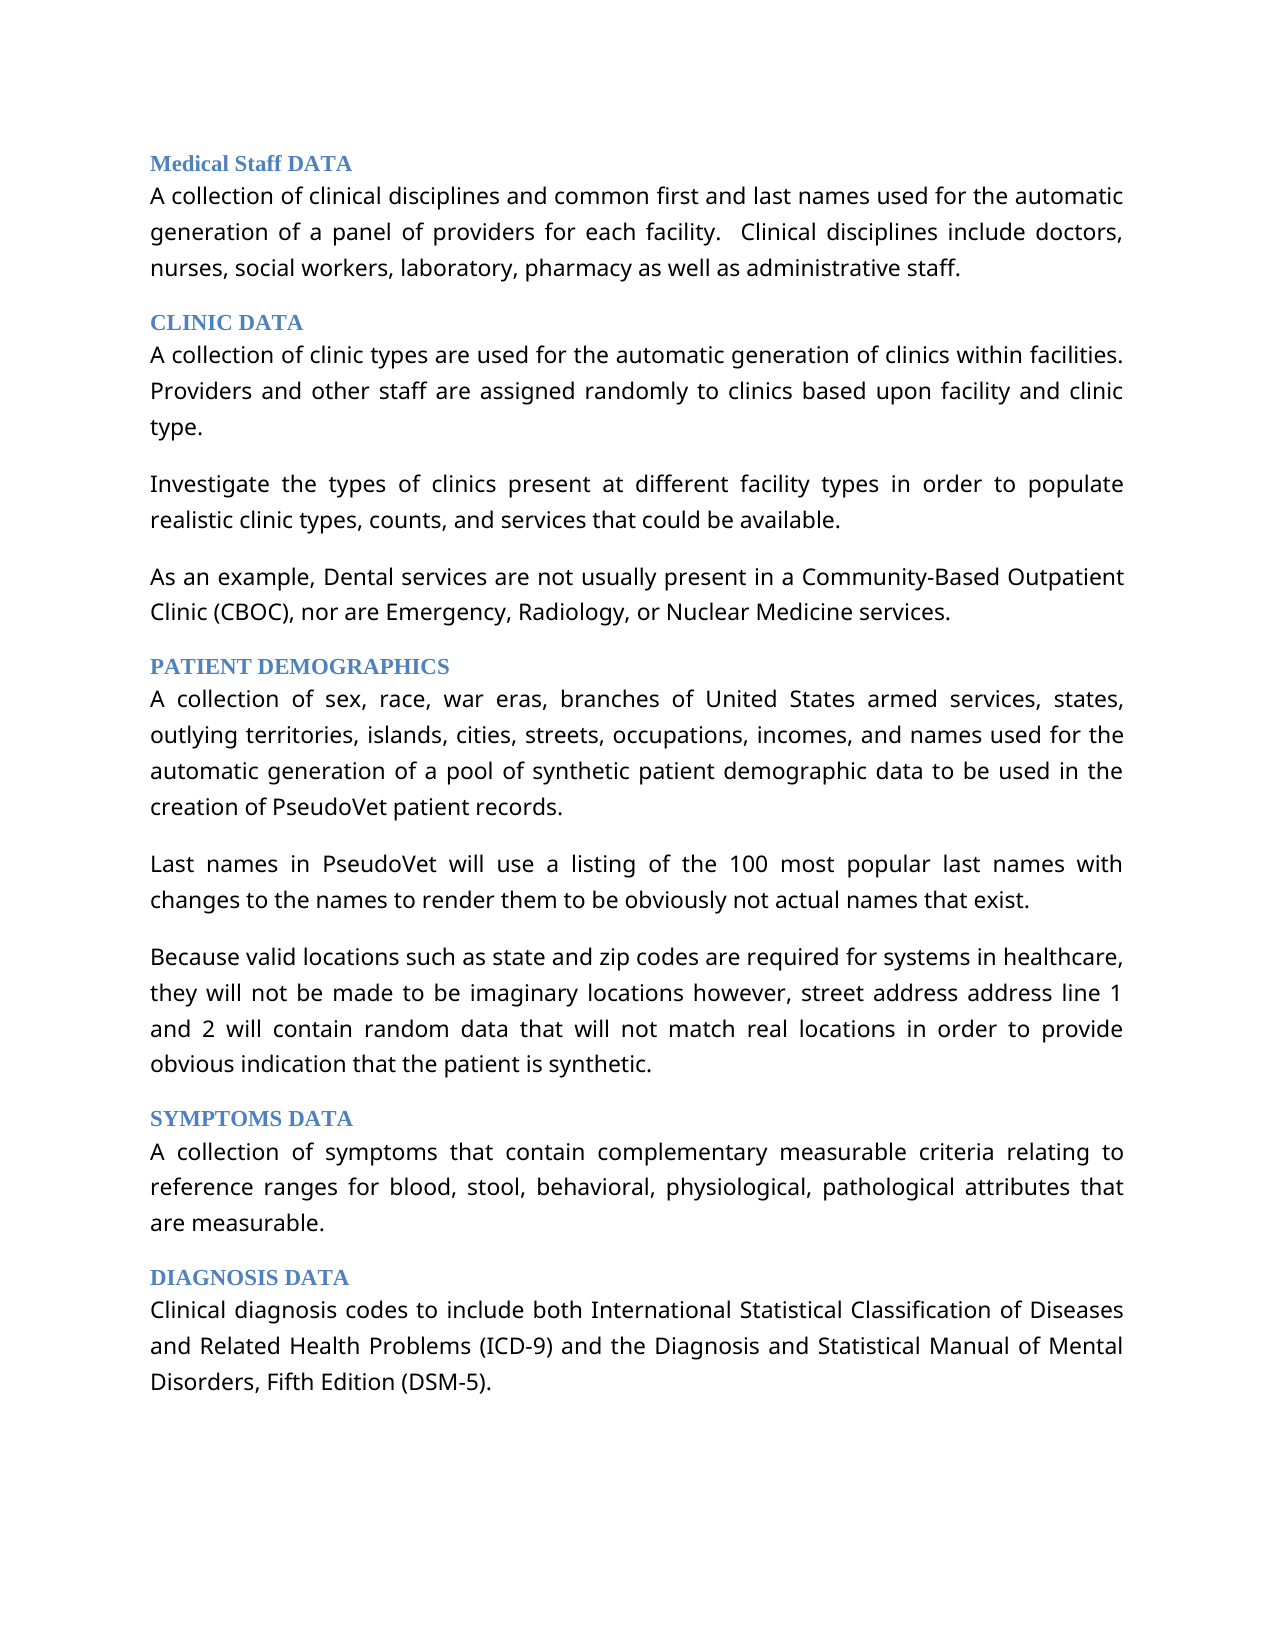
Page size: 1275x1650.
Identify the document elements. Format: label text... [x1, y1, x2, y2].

subtitle SYMPTOMS DATA [150, 1105, 1125, 1132]
text A collection of sex, race, war eras, branches of United States armed services, states, outlying territories, islands, cities, streets, occupations, incomes, and names used for the automatic generation of a pool of synthetic patient demographic data to be used in the creation of PseudoVet patient records. [150, 683, 1125, 822]
text Investigate the types of clinics present at different facility types in order to populate realistic clinic types, counts, and services that could be available. [150, 468, 1125, 535]
text A collection of clinic types are used for the automatic generation of clinics within facilities. Providers and other staff are assigned randomly to clinics based upon facility and clinic type. [150, 339, 1125, 442]
subtitle PATIENT DEMOGRAPHICS [150, 653, 1125, 679]
text As an example, Dental services are not usually present in a Community-Based Outpatient Clinic (CBOC), nor are Emergency, Radiology, or Nuclear Medicine services. [150, 560, 1125, 628]
text Last names in PseudoVet will use a listing of the 100 most popular last names with changes to the names to render them to be obviously not actual names that exist. [150, 848, 1125, 915]
subtitle Medical Staff DATA [150, 150, 1125, 176]
subtitle CLINIC DATA [150, 309, 1125, 335]
text A collection of symptoms that contain complementary measurable criteria relating to reference ranges for blood, stool, behavioral, physiological, pathological attributes that are measurable. [150, 1135, 1125, 1238]
subtitle DIAGNOSIS DATA [150, 1264, 1125, 1290]
text Clinical diagnosis codes to include both International Statistical Classification of Diseases and Related Health Problems (ICD-9) and the Diagnosis and Statistical Manual of Mental Disorders, Fifth Edition (DSM-5). [150, 1294, 1125, 1397]
text Because valid locations such as state and zip codes are required for systems in healthcare, they will not be made to be imaginary locations however, street address address line 1 and 2 will contain random data that will not match real locations in order to provide obvious indication that the patient is synthetic. [150, 941, 1125, 1080]
